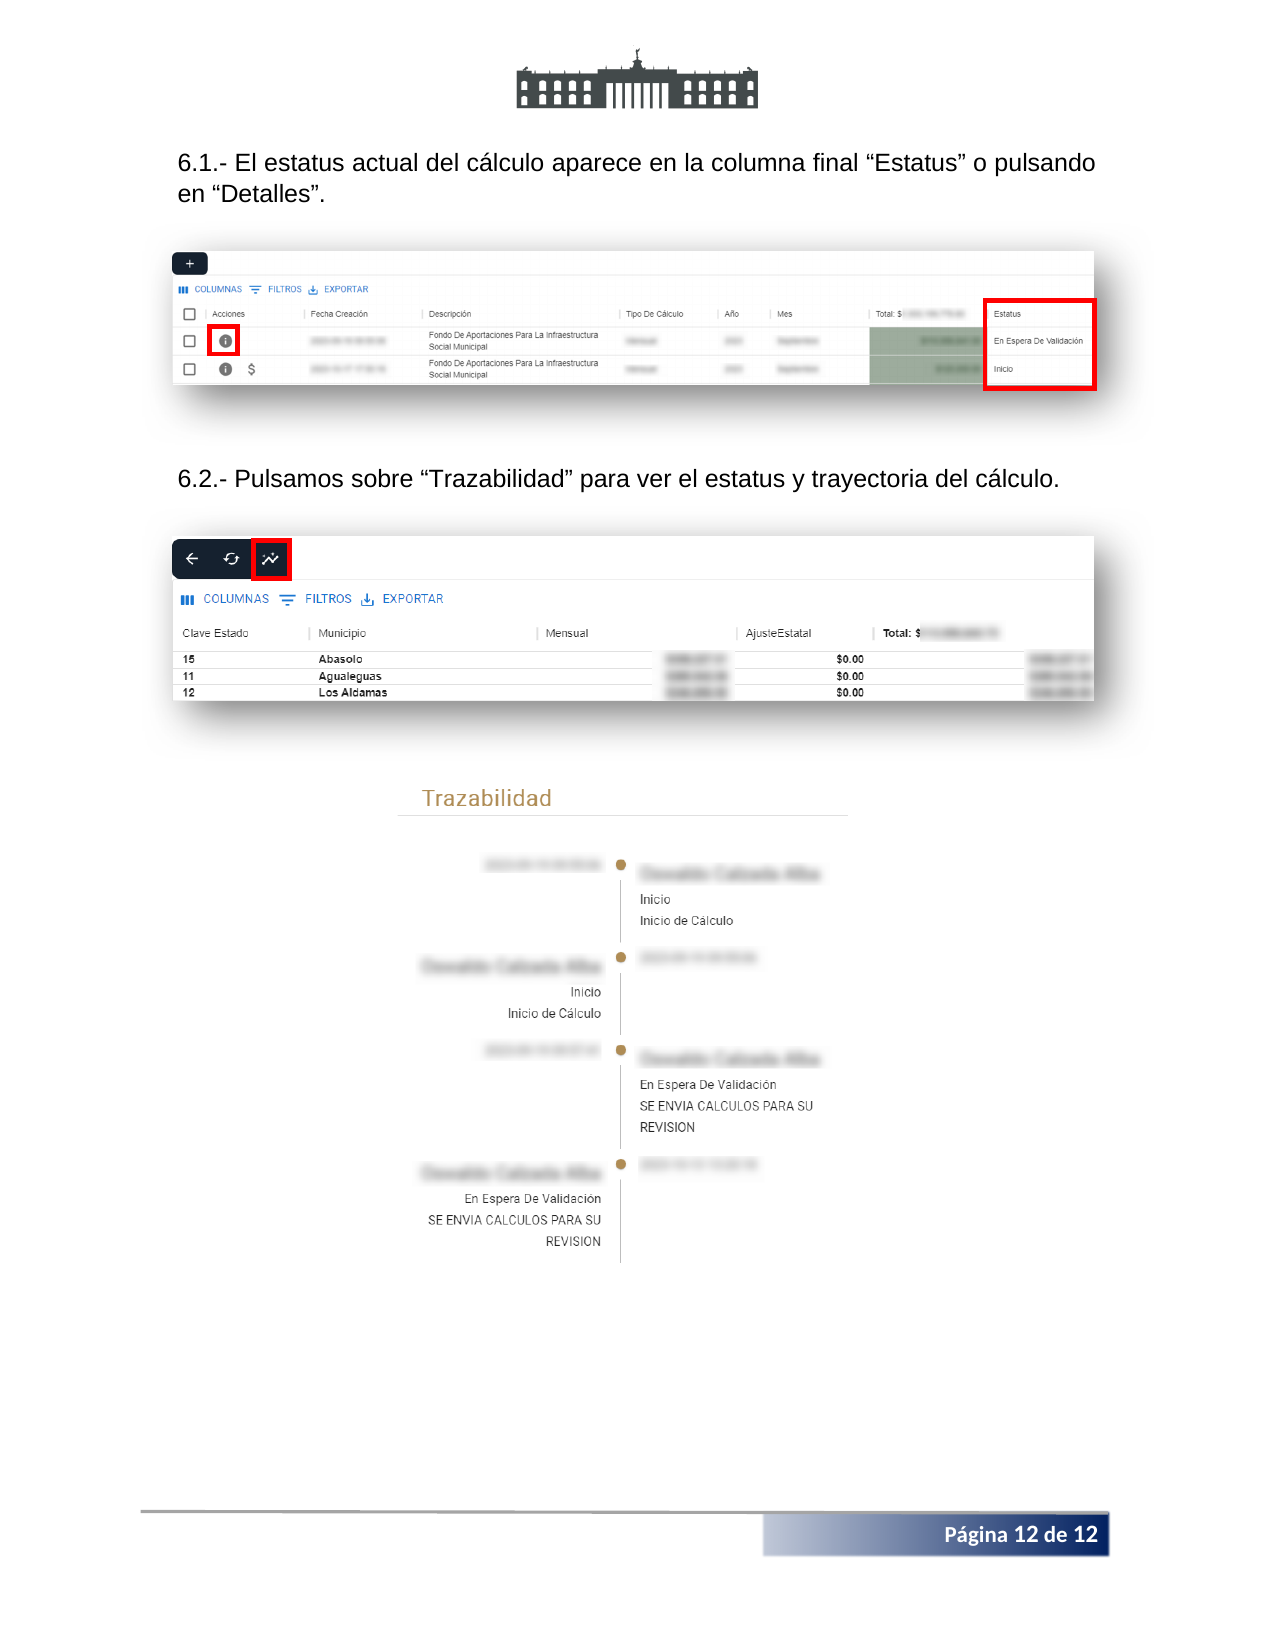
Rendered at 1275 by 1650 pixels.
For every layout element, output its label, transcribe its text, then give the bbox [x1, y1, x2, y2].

text 6.2.- Pulsamos sobre “Trazabilidad” para ver el estatus y trayectoria del cálculo. [177, 464, 1098, 493]
picture [172, 536, 1094, 701]
text 6.1.- El estatus actual del cálculo aparece en la columna final “Estatus” o pulsando en “Detalles”. [177, 148, 1098, 207]
picture [515, 45, 760, 123]
picture [987, 303, 1092, 385]
picture [172, 251, 1094, 385]
picture [397, 779, 848, 1282]
